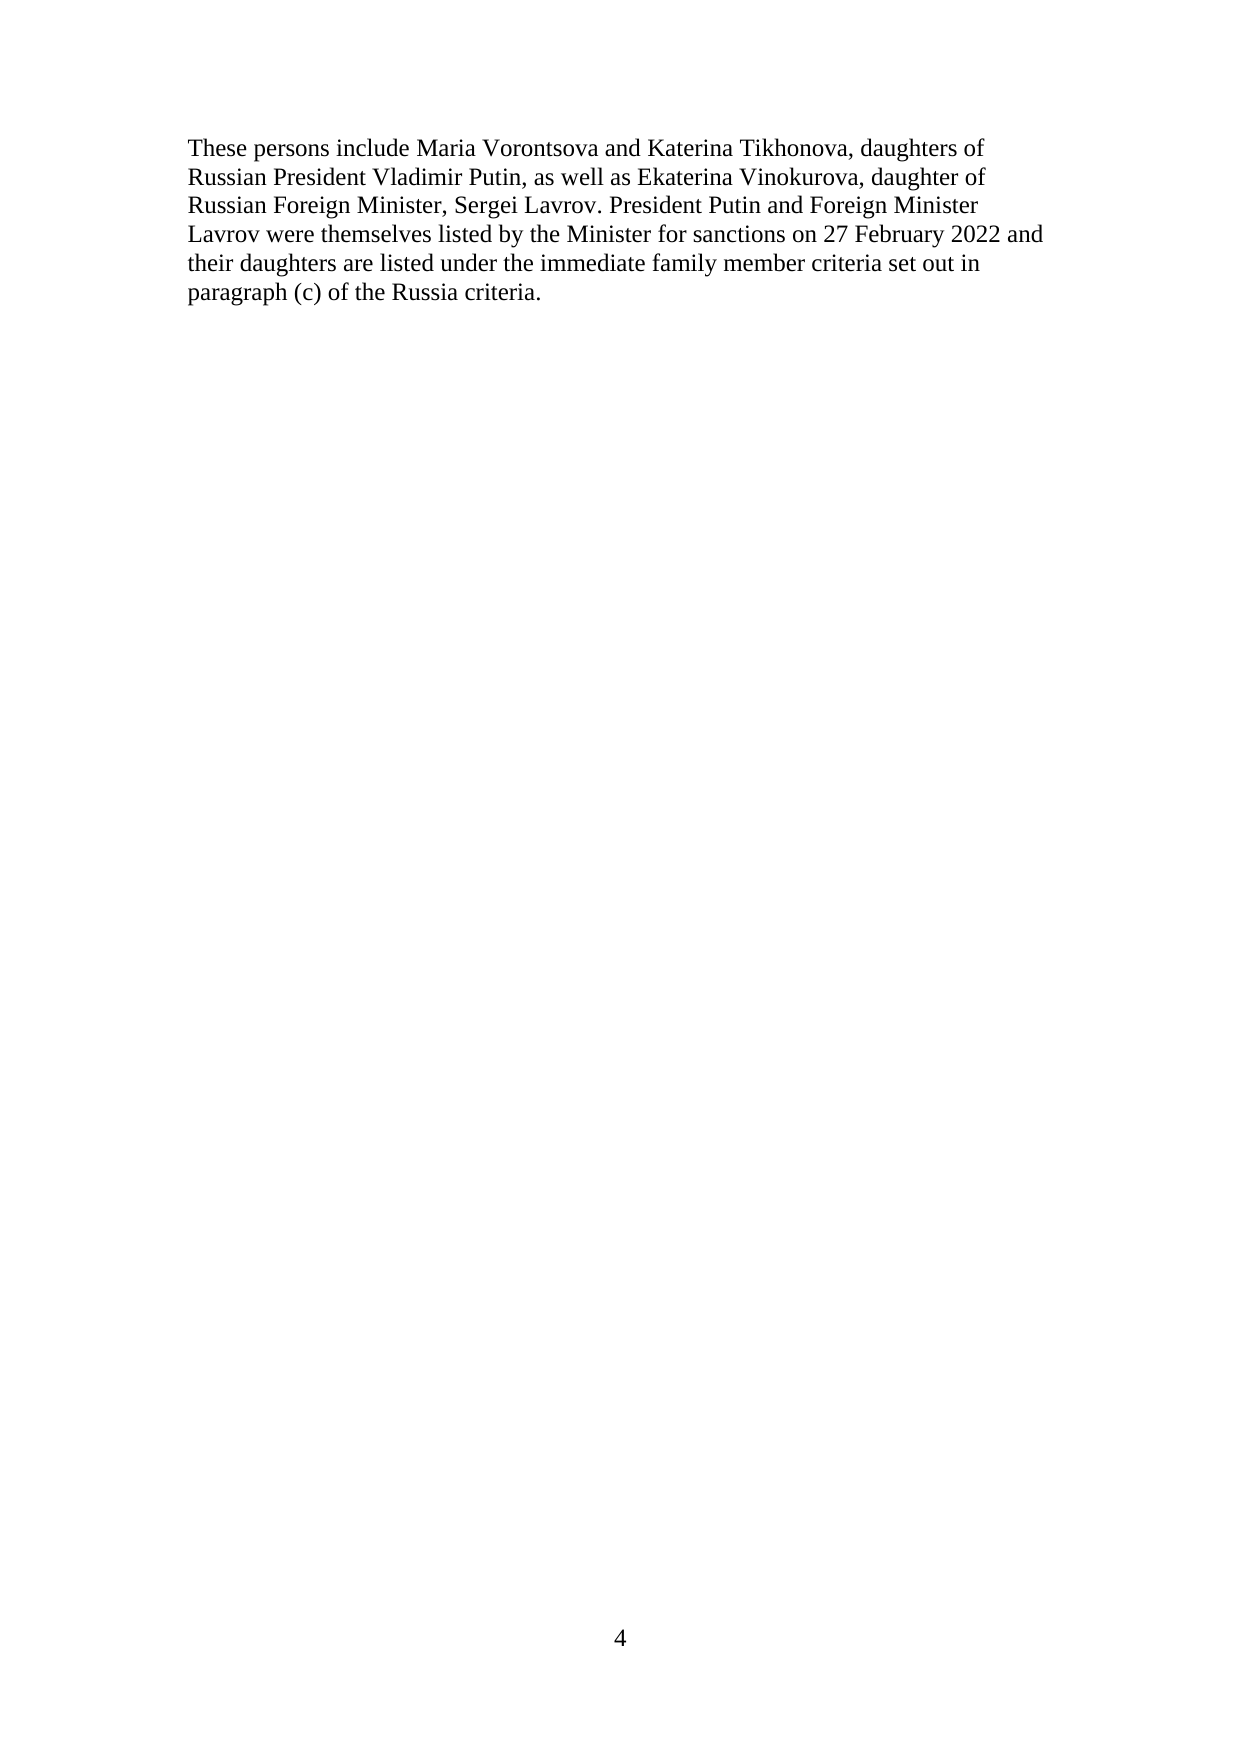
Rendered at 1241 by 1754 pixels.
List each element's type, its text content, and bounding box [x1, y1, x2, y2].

text These persons include Maria Vorontsova and Katerina Tikhonova, daughters of Russian President Vladimir Putin, as well as Ekaterina Vinokurova, daughter of Russian Foreign Minister, Sergei Lavrov. President Putin and Foreign Minister Lavrov were themselves listed by the Minister for sanctions on 27 February 2022 and their daughters are listed under the immediate family member criteria set out in paragraph (c) of the Russia criteria. [187, 133, 1053, 305]
